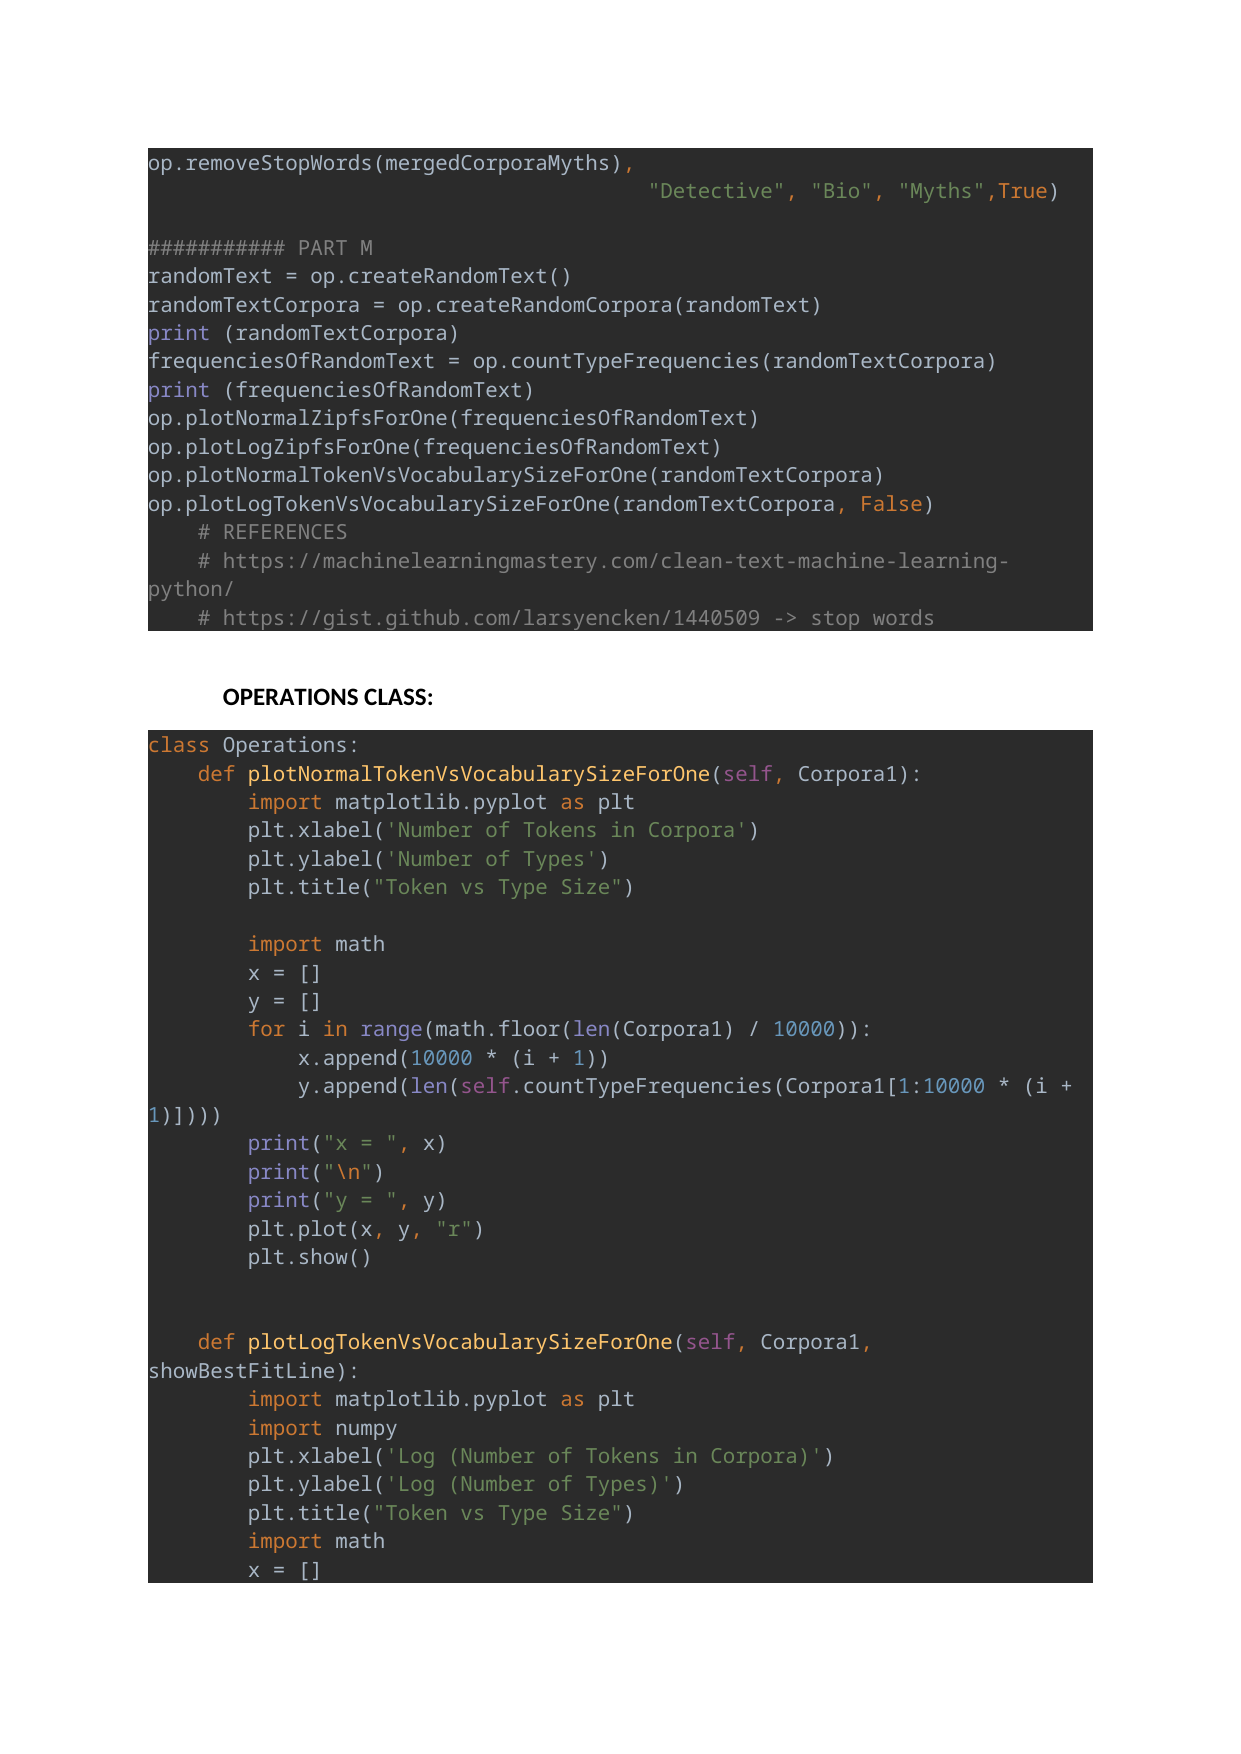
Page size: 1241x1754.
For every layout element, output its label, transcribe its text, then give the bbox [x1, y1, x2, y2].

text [148, 730, 1093, 1583]
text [148, 148, 1093, 631]
text OPERATIONS CLASS: [148, 681, 1093, 711]
